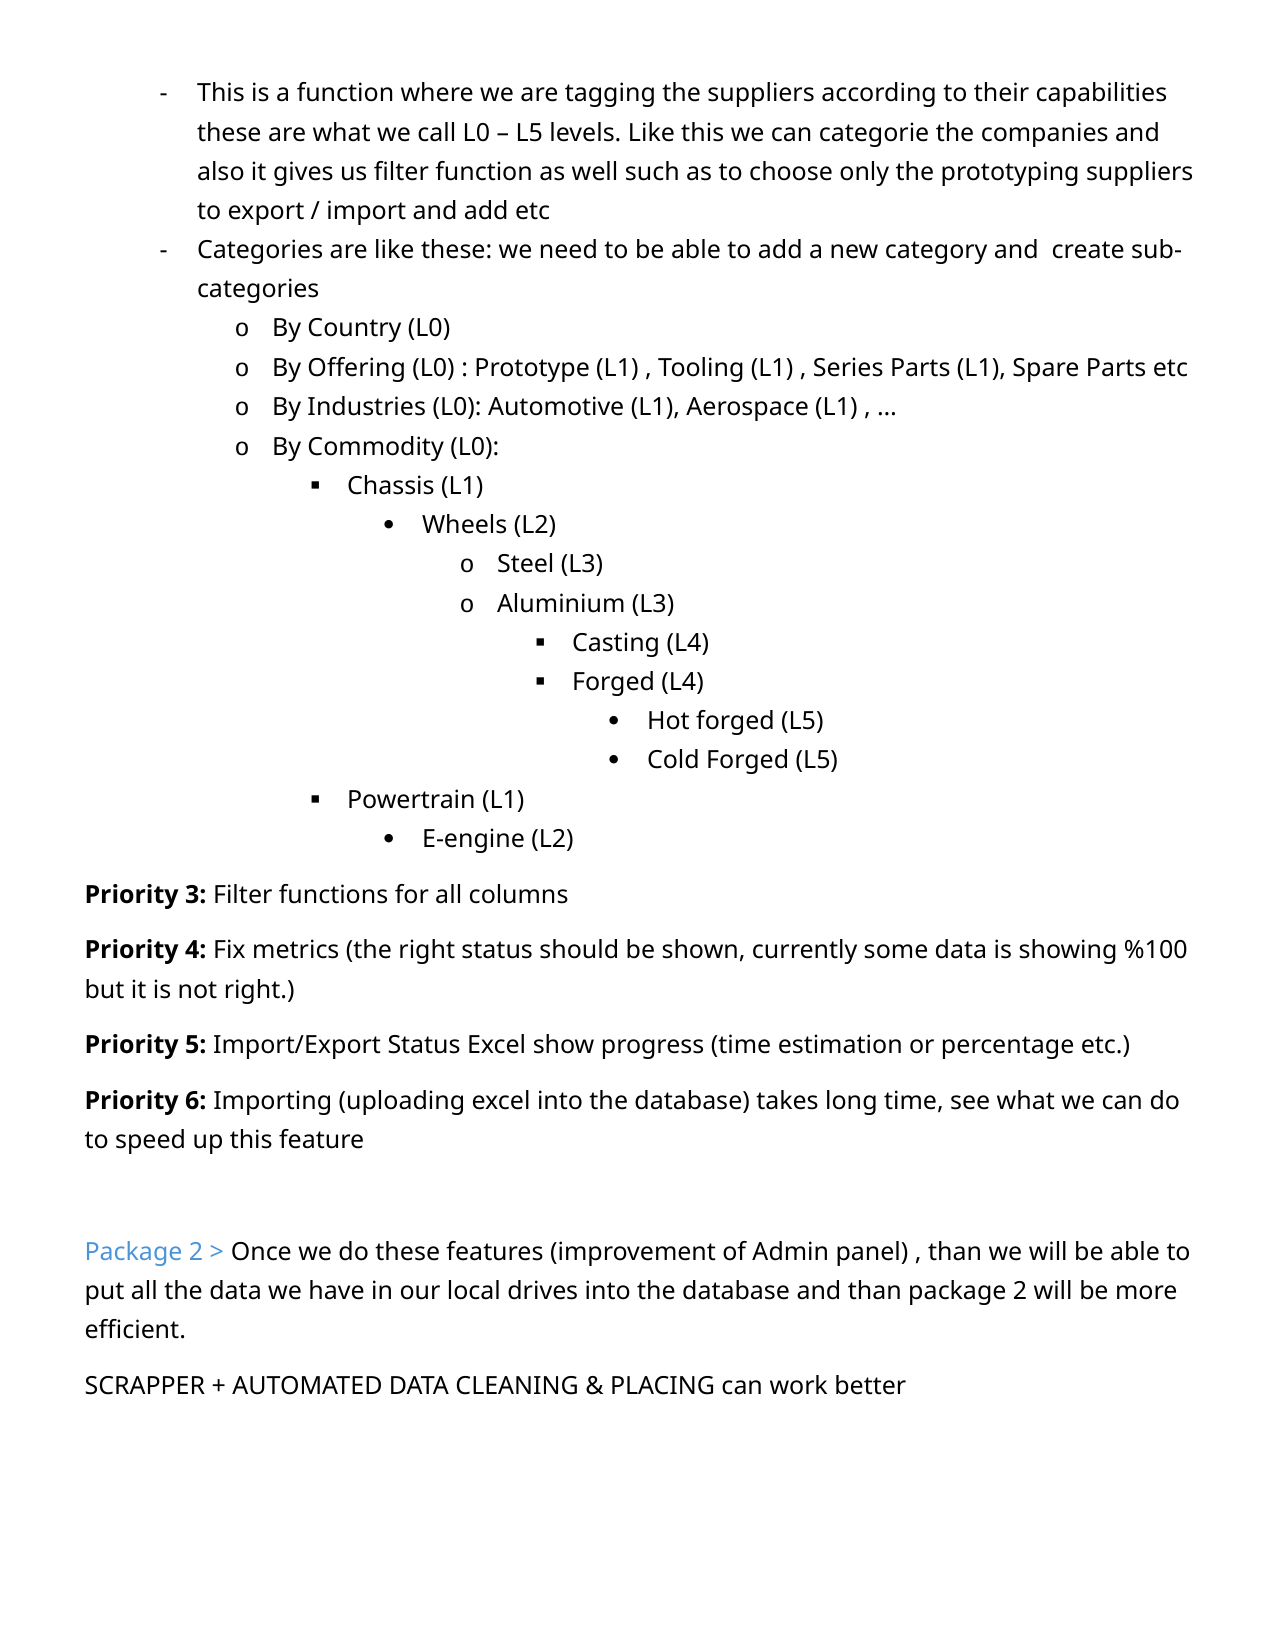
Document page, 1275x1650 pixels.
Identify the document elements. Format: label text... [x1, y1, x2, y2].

list Casting (L4) [534, 624, 1200, 659]
text Package 2 > Once we do these features (improvement of Admin panel) , than we will be able to put all the data we have in our local drives into the database and than package 2 will be more efficient. [84, 1234, 1200, 1346]
text SCRAPPER + AUTOMATED DATA CLEANING & PLACING can work better [84, 1368, 1200, 1402]
list By Commodity (L0): [234, 428, 1200, 462]
text Priority 3: Filter functions for all columns [84, 876, 1200, 910]
text Priority 6: Importing (uploading excel into the database) takes long time, see what we can do to speed up this feature [84, 1083, 1200, 1156]
list E-engine (L2) [384, 820, 1200, 854]
list Aluminium (L3) [459, 585, 1200, 619]
list Steel (L3) [459, 546, 1200, 580]
list This is a function where we are tagging the suppliers according to their capabilities these are what we call L0 – L5 levels. Like this we can categorie the companies and also it gives us filter function as well such as to choose only the prototyping suppliers to export / import and add etc [159, 75, 1200, 227]
list Powertrain (L1) [309, 781, 1200, 815]
list Chassis (L1) [309, 467, 1200, 502]
text Priority 5: Import/Export Status Excel show progress (time estimation or percentage etc.) [84, 1027, 1200, 1061]
list By Country (L0) [234, 310, 1200, 344]
text Priority 4: Fix metrics (the right status should be shown, currently some data is showing %100 but it is not right.) [84, 932, 1200, 1005]
list Hot forged (L5) [609, 703, 1200, 737]
list Wheels (L2) [384, 507, 1200, 541]
list Categories are like these: we need to be able to add a new category and create sub-categories [159, 232, 1200, 305]
list By Industries (L0): Automotive (L1), Aerospace (L1) , … [234, 389, 1200, 423]
list By Offering (L0) : Prototype (L1) , Tooling (L1) , Series Parts (L1), Spare Parts etc [234, 349, 1200, 384]
list Cold Forged (L5) [609, 742, 1200, 776]
list Forged (L4) [534, 664, 1200, 698]
